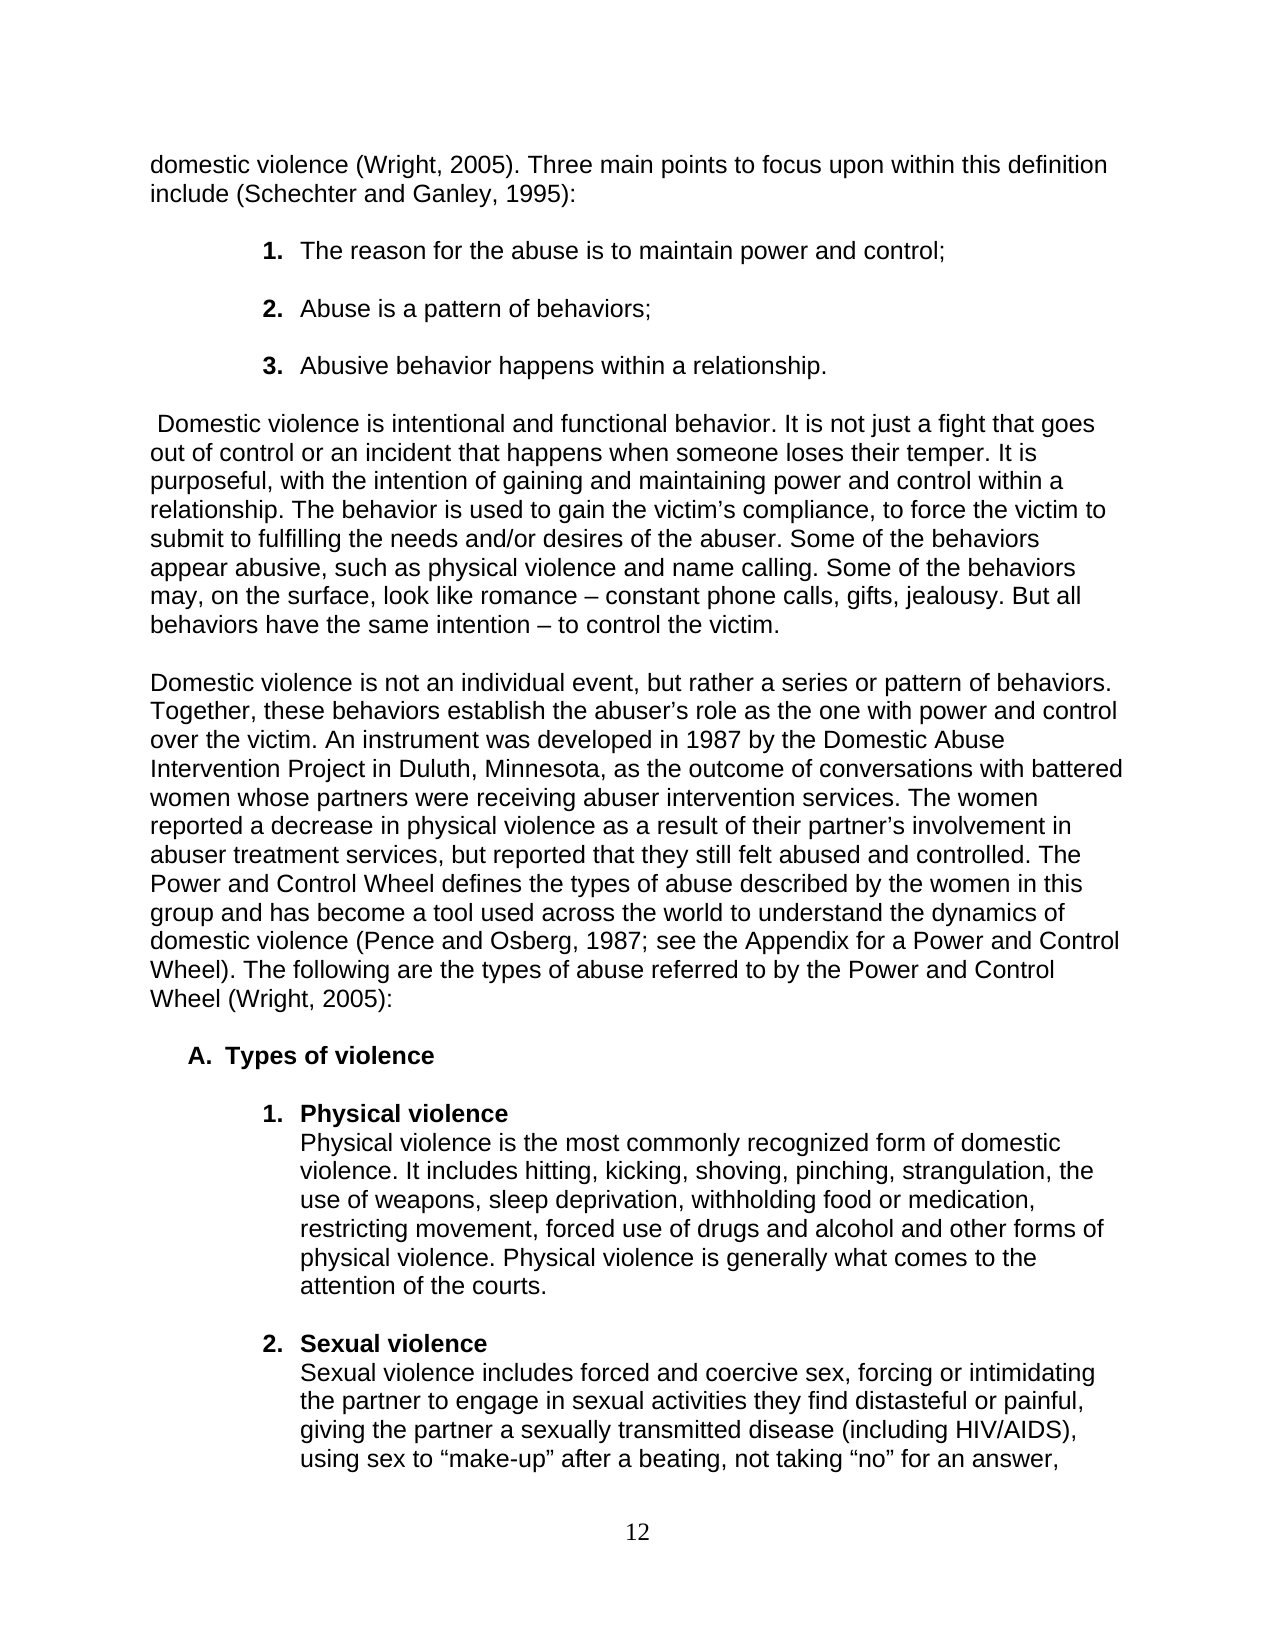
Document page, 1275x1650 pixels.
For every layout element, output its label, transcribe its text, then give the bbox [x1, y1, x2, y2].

list Abuse is a pattern of behaviors; [225, 294, 1125, 322]
list Abusive behavior happens within a relationship. [225, 351, 1125, 380]
text Domestic violence is not an individual event, but rather a series or pattern of behaviors. Together, these behaviors establish the abuser’s role as the one with power and control over the victim. An instrument was developed in 1987 by the Domestic Abuse Intervention Project in Duluth, Minnesota, as the outcome of conversations with battered women whose partners were receiving abuser intervention services. The women reported a decrease in physical violence as a result of their partner’s involvement in abuser treatment services, but reported that they still felt abused and controlled. The Power and Control Wheel defines the types of abuse described by the women in this group and has become a tool used across the world to understand the dynamics of domestic violence (Pence and Osberg, 1987; see the Appendix for a Power and Control Wheel). The following are the types of abuse referred to by the Power and Control Wheel (Wright, 2005): [150, 667, 1125, 1012]
list Types of violence [187, 1041, 1125, 1070]
text Domestic violence is intentional and functional behavior. It is not just a fight that goes out of control or an incident that happens when someone loses their temper. It is purposeful, with the intention of gaining and maintaining power and control within a relationship. The behavior is used to gain the victim’s compliance, to force the victim to submit to fulfilling the needs and/or desires of the abuser. Some of the behaviors appear abusive, such as physical violence and name calling. Some of the behaviors may, on the surface, look like romance – constant phone calls, gifts, jealousy. But all behaviors have the same intention – to control the victim. [150, 409, 1125, 639]
list Sexual violence [262, 1329, 1125, 1357]
list Physical violence is the most commonly recognized form of domestic violence. It includes hitting, kicking, shoving, pinching, strangulation, the use of weapons, sleep deprivation, withholding food or medication, restricting movement, forced use of drugs and alcohol and other forms of physical violence. Physical violence is generally what comes to the attention of the courts. [300, 1127, 1125, 1300]
list The reason for the abuse is to maintain power and control; [262, 236, 1125, 265]
list Physical violence [262, 1099, 1125, 1127]
